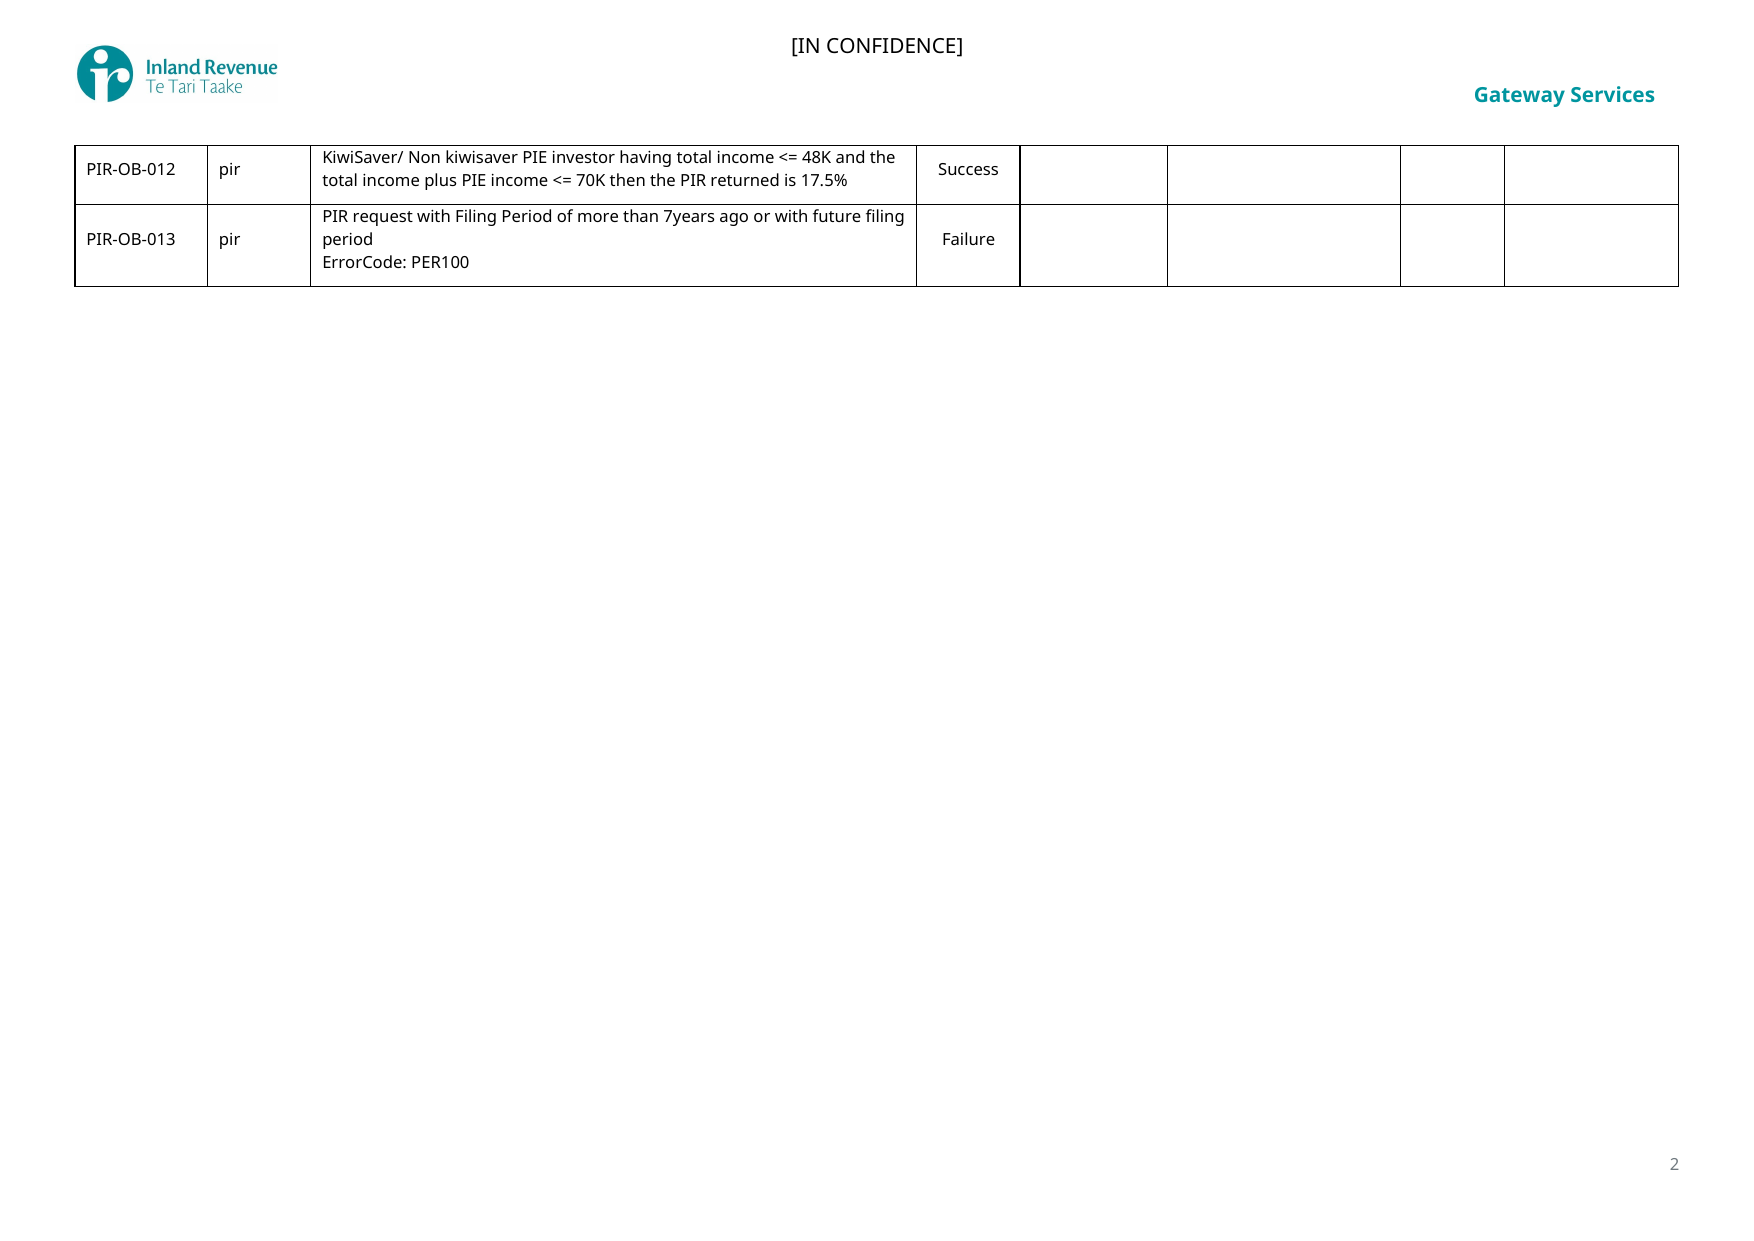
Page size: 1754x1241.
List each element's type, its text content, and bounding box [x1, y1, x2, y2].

table_cell Success [917, 146, 1019, 204]
table_cell pir [208, 205, 310, 286]
table_cell [1021, 205, 1167, 286]
table_cell [1505, 146, 1678, 204]
table_cell pir [208, 146, 310, 204]
table_cell PIR-OB-013 [76, 205, 207, 286]
table_cell Failure [917, 205, 1019, 286]
table_cell [1021, 146, 1167, 204]
table_cell PIR-OB-012 [76, 146, 207, 204]
table_cell KiwiSaver/ Non kiwisaver PIE investor having total income <= 48K and the total income plus PIE income <= 70K then the PIR returned is 17.5% [311, 146, 916, 204]
table_cell [1401, 146, 1504, 204]
picture [75, 44, 278, 103]
table_cell [1168, 146, 1400, 204]
table_cell PIR request with Filing Period of more than 7years ago or with future filing period ErrorCode: PER100 [311, 205, 916, 286]
table_cell [1168, 205, 1400, 286]
table_cell [1505, 205, 1678, 286]
table_cell [1401, 205, 1504, 286]
